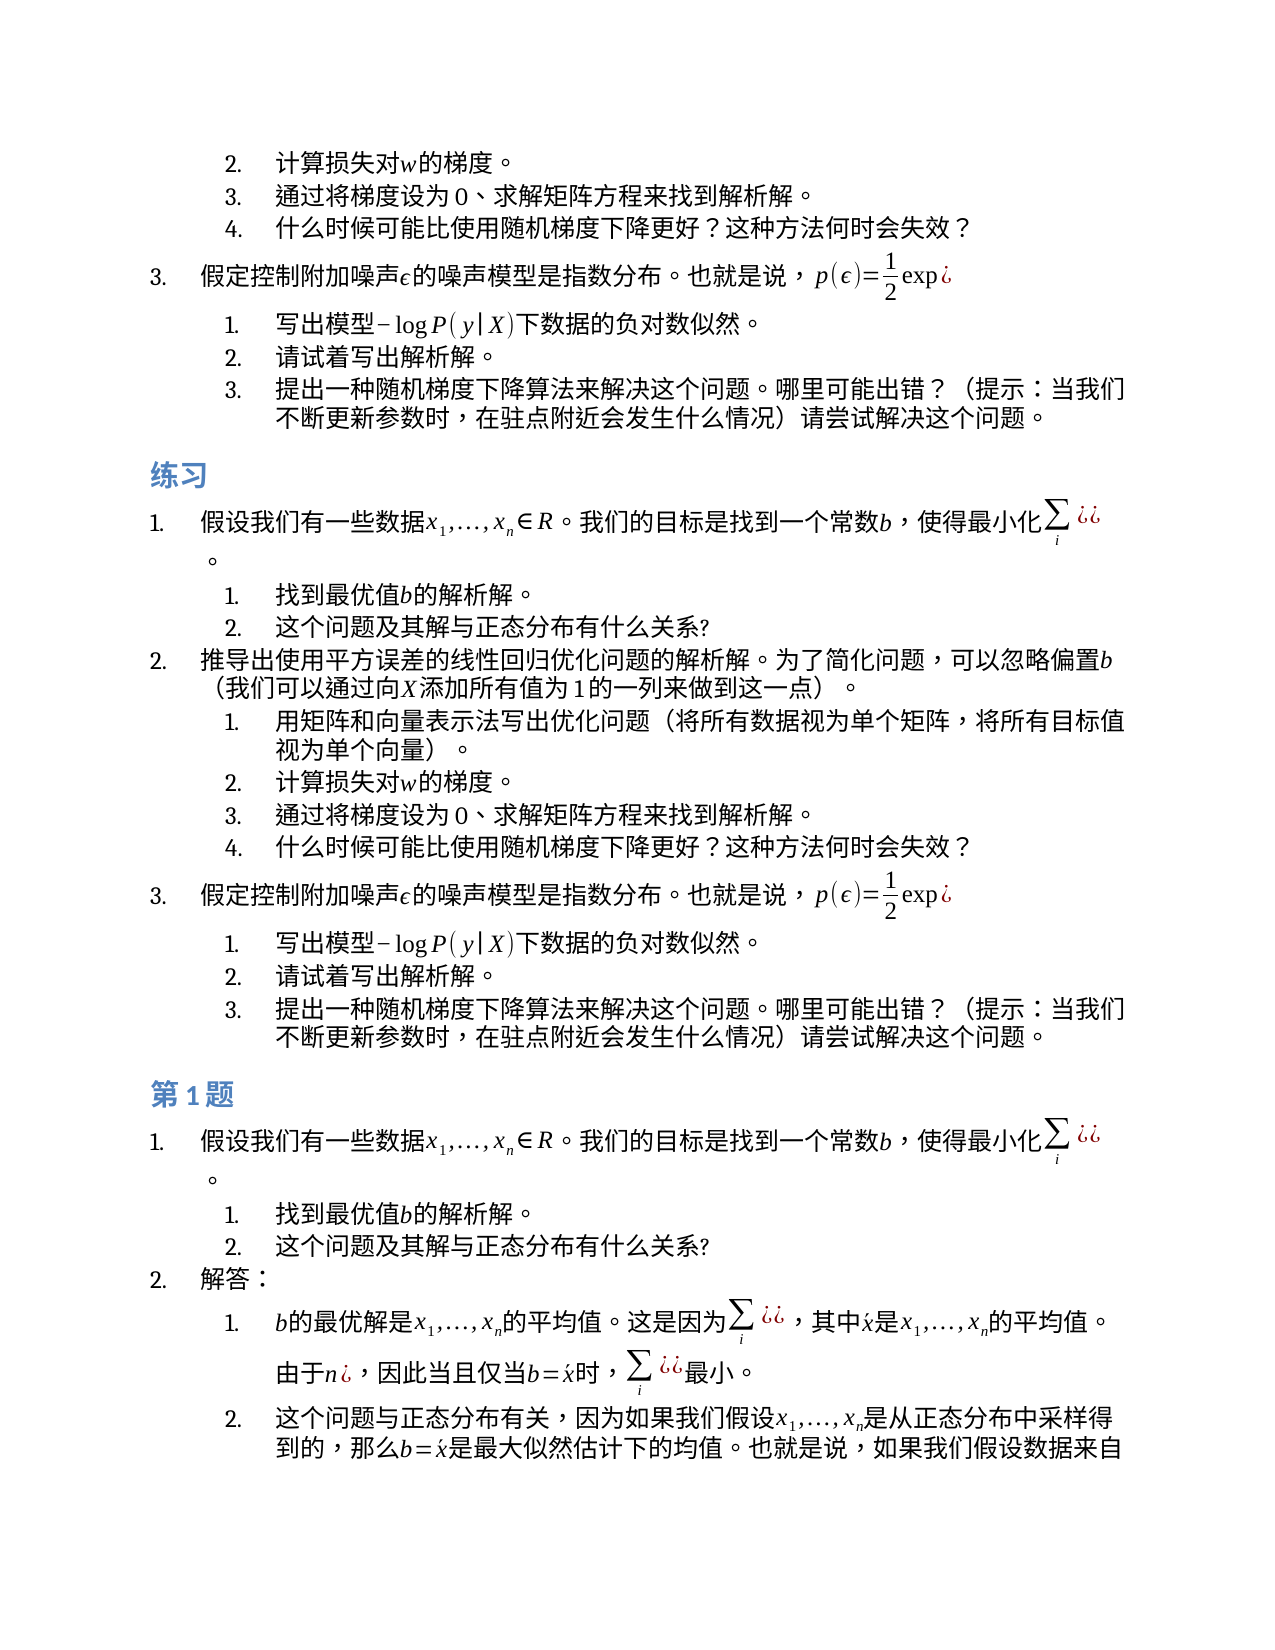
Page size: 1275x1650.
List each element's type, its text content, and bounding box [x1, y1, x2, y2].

list 请试着写出解析解。 [225, 963, 1125, 992]
list 写出模型下数据的负对数似然。 [225, 310, 1125, 340]
list 写出模型下数据的负对数似然。 [225, 929, 1125, 959]
list 假设我们有一些数据。我们的目标是找到一个常数，使得最小化。 [150, 498, 1125, 578]
subtitle 练习 [150, 455, 1125, 494]
list 用矩阵和向量表示法写出优化问题（将所有数据视为单个矩阵，将所有目标值视为单个向量）。 [225, 708, 1125, 765]
list 的最优解是的平均值。这是因为，其中是的平均值。由于，因此当且仅当时，最小。 [225, 1298, 1125, 1400]
list 假定控制附加噪声的噪声模型是指数分布。也就是说， [150, 867, 1125, 926]
list 计算损失对的梯度。 [225, 769, 1125, 798]
list 解答： [150, 1266, 1125, 1294]
list 什么时候可能比使用随机梯度下降更好？这种方法何时会失效？ [225, 834, 1125, 863]
list 假设我们有一些数据。我们的目标是找到一个常数，使得最小化。 [150, 1117, 1125, 1197]
list 这个问题及其解与正态分布有什么关系? [225, 1233, 1125, 1262]
list 请试着写出解析解。 [225, 344, 1125, 373]
subtitle 第1题 [150, 1074, 1125, 1113]
list 计算损失对的梯度。 [225, 150, 1125, 179]
list 通过将梯度设为0、求解矩阵方程来找到解析解。 [225, 802, 1125, 830]
list 通过将梯度设为0、求解矩阵方程来找到解析解。 [225, 182, 1125, 211]
list 找到最优值的解析解。 [225, 1201, 1125, 1229]
list 提出一种随机梯度下降算法来解决这个问题。哪里可能出错？（提示：当我们不断更新参数时，在驻点附近会发生什么情况）请尝试解决这个问题。 [225, 376, 1125, 434]
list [225, 1403, 1125, 1464]
list 提出一种随机梯度下降算法来解决这个问题。哪里可能出错？（提示：当我们不断更新参数时，在驻点附近会发生什么情况）请尝试解决这个问题。 [225, 996, 1125, 1053]
list 假定控制附加噪声的噪声模型是指数分布。也就是说， [150, 247, 1125, 306]
list 找到最优值的解析解。 [225, 582, 1125, 610]
list 这个问题及其解与正态分布有什么关系? [225, 614, 1125, 643]
list 推导出使用平方误差的线性回归优化问题的解析解。为了简化问题，可以忽略偏置（我们可以通过向添加所有值为1的一列来做到这一点）。 [150, 647, 1125, 704]
list 什么时候可能比使用随机梯度下降更好？这种方法何时会失效？ [225, 215, 1125, 244]
